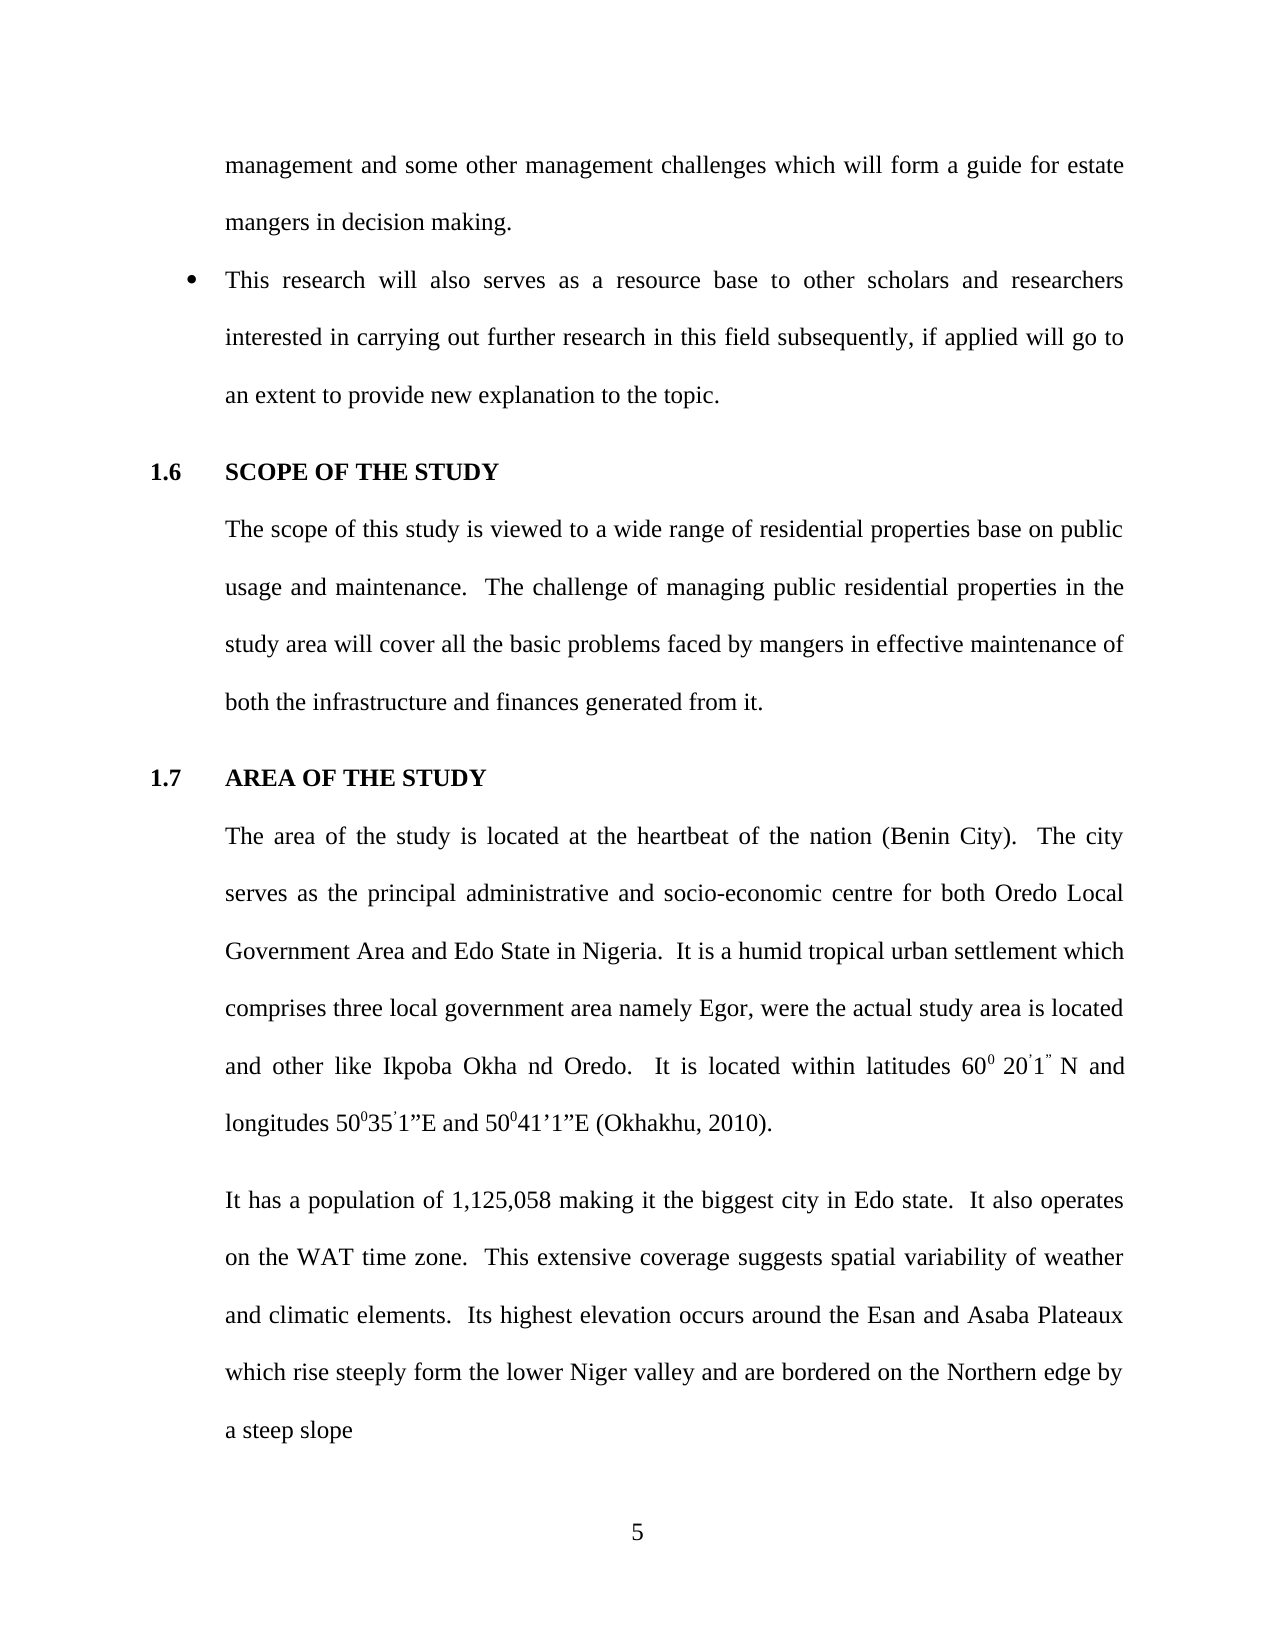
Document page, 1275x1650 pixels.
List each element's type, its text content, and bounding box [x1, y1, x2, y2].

text It has a population of 1,125,058 making it the biggest city in Edo state. It also operates on the WAT time zone. This extensive coverage suggests spatial variability of weather and climatic elements. Its highest elevation occurs around the Esan and Asaba Plateaux which rise steeply form the lower Niger valley and are bordered on the Northern edge by a steep slope [225, 1185, 1125, 1444]
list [187, 150, 1125, 236]
list This research will also serves as a resource base to other scholars and researchers interested in carrying out further research in this field subsequently, if applied will go to an extent to provide new explanation to the topic. [187, 265, 1125, 409]
text 1.7 AREA OF THE STUDY [150, 763, 1125, 792]
text The area of the study is located at the heartbeat of the nation (Benin City). The city serves as the principal administrative and socio-economic centre for both Oredo Local Government Area and Edo State in Nigeria. It is a humid tropical urban settlement which comprises three local government area namely Egor, were the actual study area is located and other like Ikpoba Okha nd Oredo. It is located within latitudes 600 20’1” N and longitudes 50035’1”E and 50041’1”E (Okhakhu, 2010). [225, 821, 1125, 1137]
text The scope of this study is viewed to a wide range of residential properties base on public usage and maintenance. The challenge of managing public residential properties in the study area will cover all the basic problems faced by mangers in effective maintenance of both the infrastructure and finances generated from it. [225, 514, 1125, 715]
text 1.6 SCOPE OF THE STUDY [150, 457, 1125, 485]
